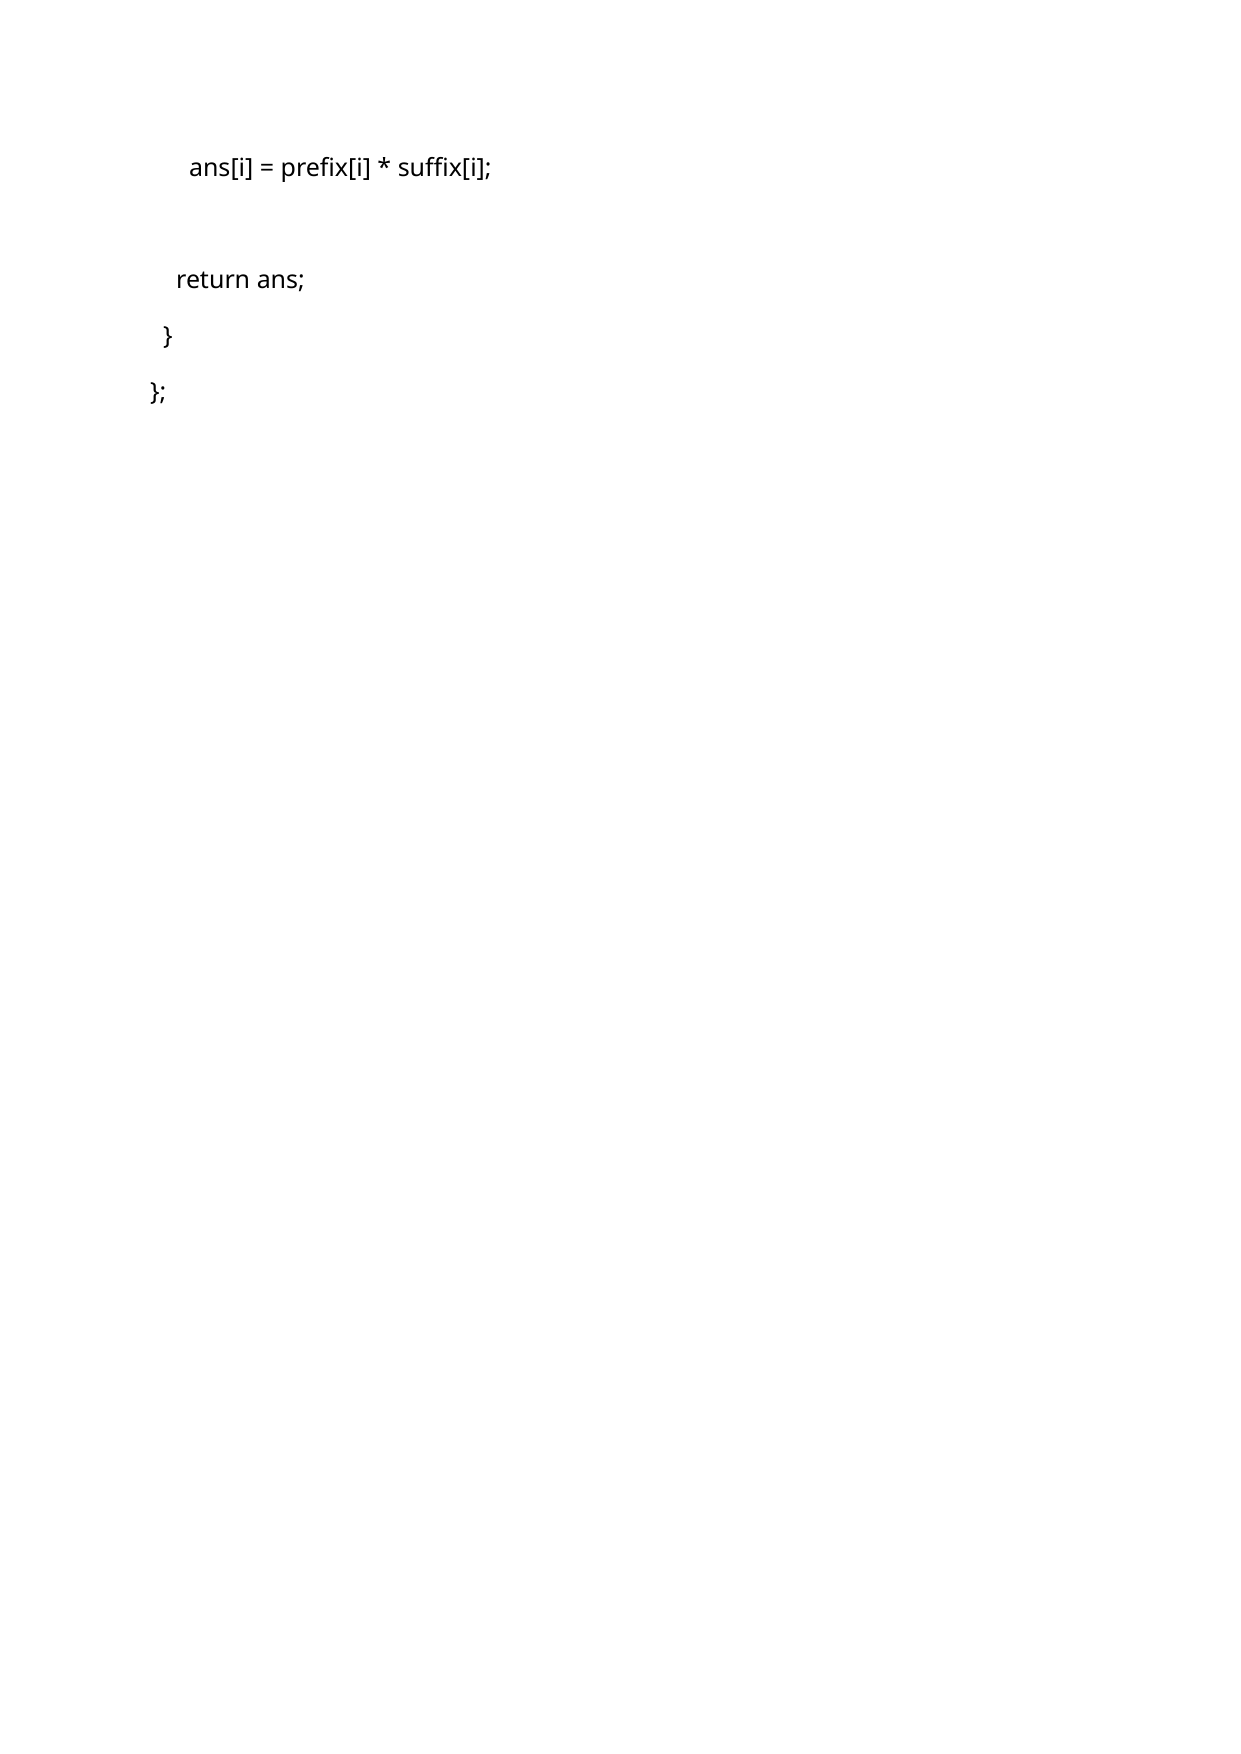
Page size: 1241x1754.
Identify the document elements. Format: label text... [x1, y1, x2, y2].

text }; [150, 373, 1090, 407]
text } [150, 317, 1090, 352]
text return ans; [150, 262, 1090, 296]
text ans[i] = prefix[i] * suffix[i]; [150, 150, 1090, 184]
